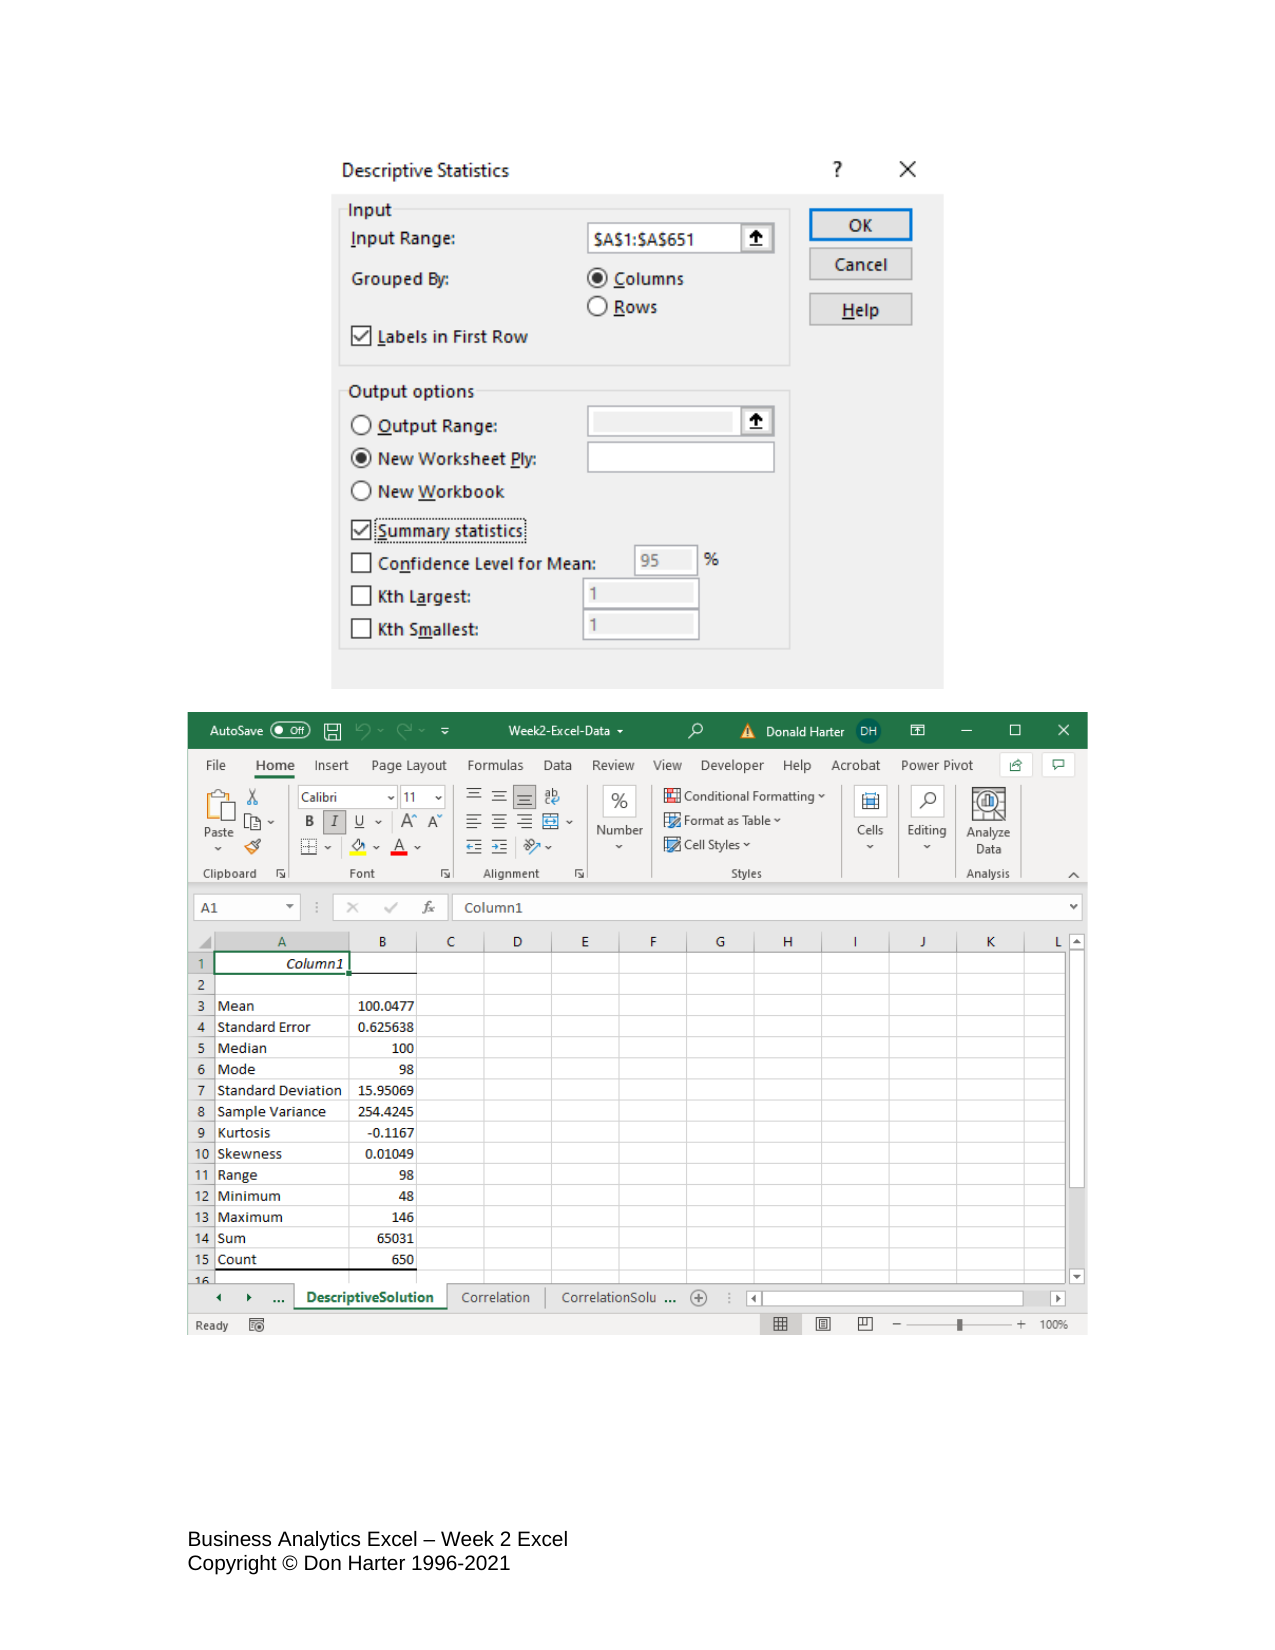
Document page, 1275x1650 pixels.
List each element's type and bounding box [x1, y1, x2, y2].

picture [331, 150, 944, 689]
picture [187, 712, 1088, 1335]
